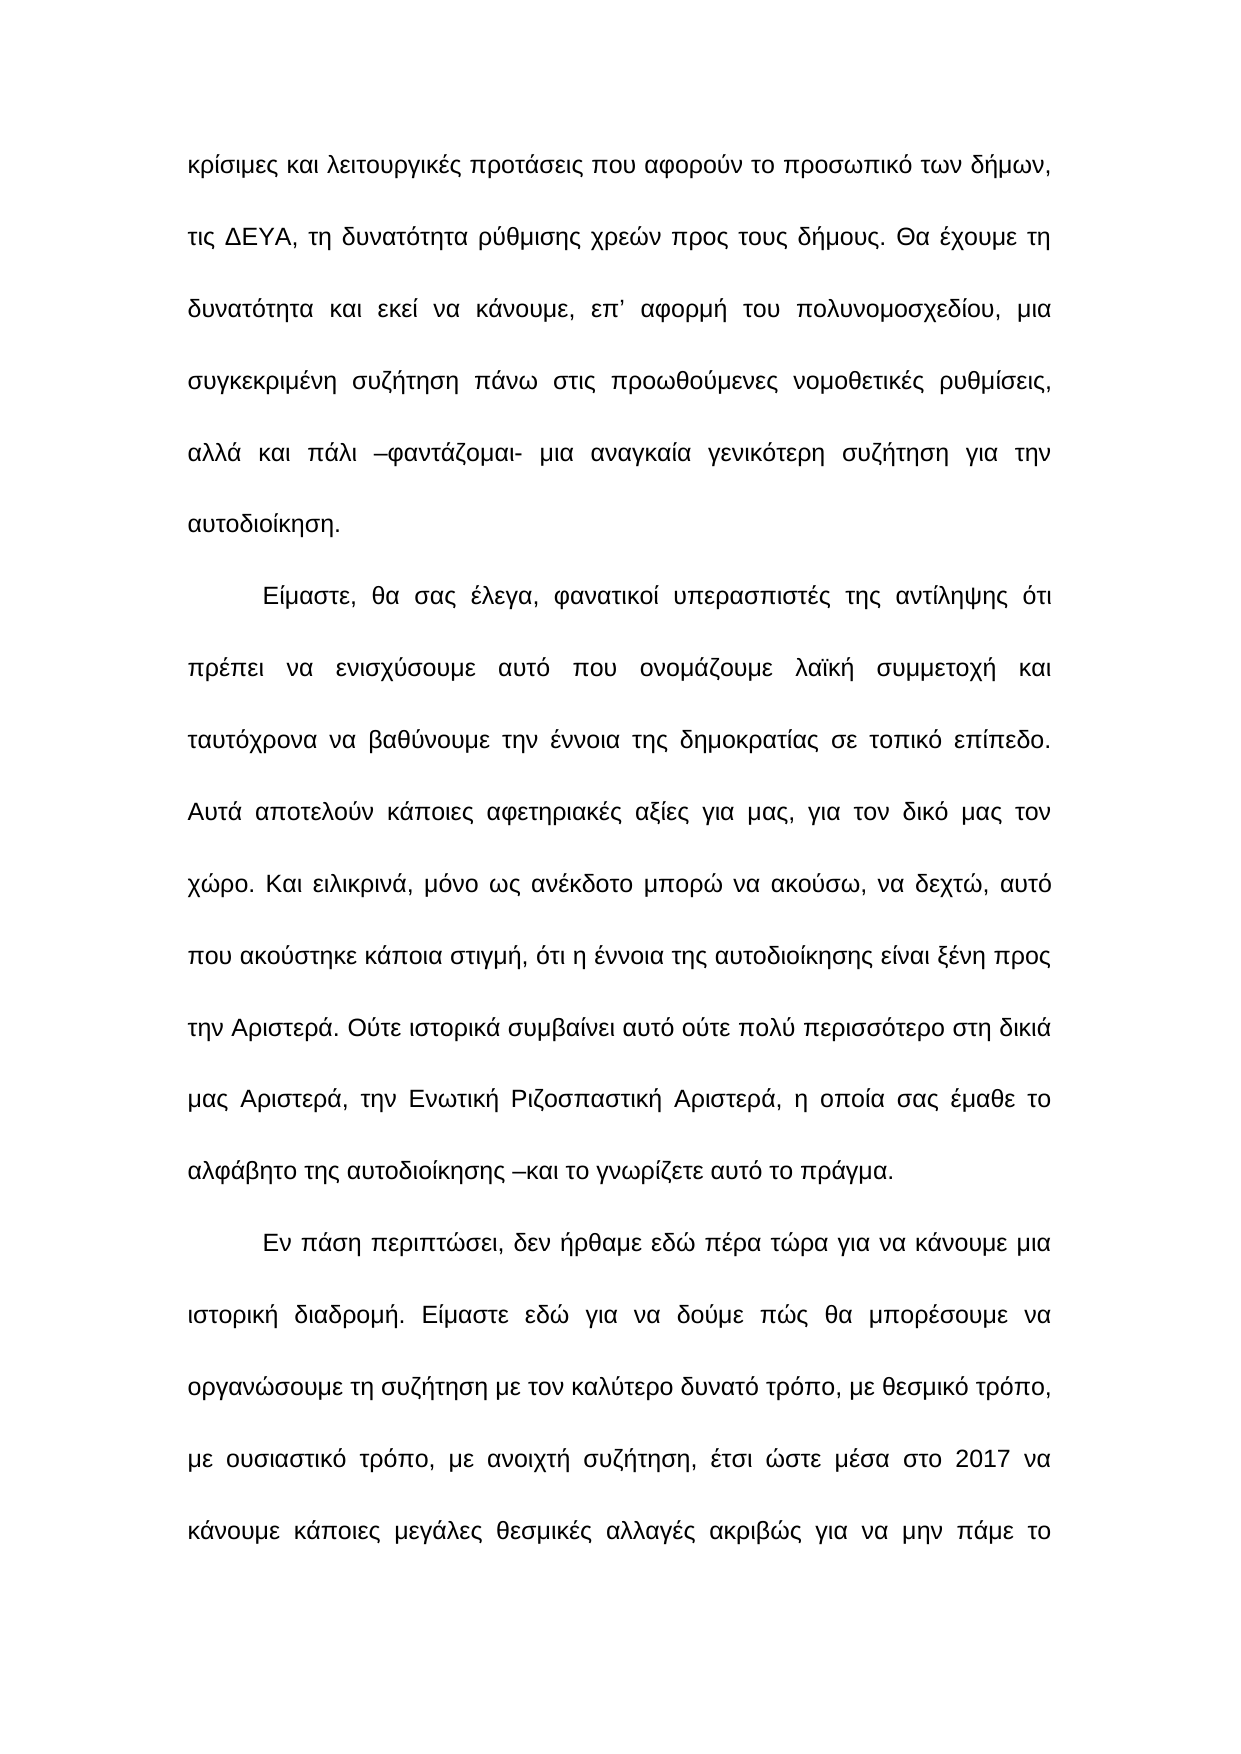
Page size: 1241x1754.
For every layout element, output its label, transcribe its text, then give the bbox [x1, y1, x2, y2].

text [187, 150, 1053, 538]
text Είμαστε, θα σας έλεγα, φανατικοί υπερασπιστές της αντίληψης ότι πρέπει να ενισχύσουμε αυτό που ονομάζουμε λαϊκή συμμετοχή και ταυτόχρονα να βαθύνουμε την έννοια της δημοκρατίας σε τοπικό επίπεδο. Αυτά αποτελούν κάποιες αφετηριακές αξίες για μας, για τον δικό μας τον χώρο. Και ειλικρινά, μόνο ως ανέκδοτο μπορώ να ακούσω, να δεχτώ, αυτό που ακούστηκε κάποια στιγμή, ότι η έννοια της αυτοδιοίκησης είναι ξένη προς την Αριστερά. Ούτε ιστορικά συμβαίνει αυτό ούτε πολύ περισσότερο στη δικιά μας Αριστερά, την Ενωτική Ριζοσπαστική Αριστερά, η οποία σας έμαθε το αλφάβητο της αυτοδιοίκησης –και το γνωρίζετε αυτό το πράγμα. [187, 581, 1053, 1185]
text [187, 1228, 1053, 1544]
